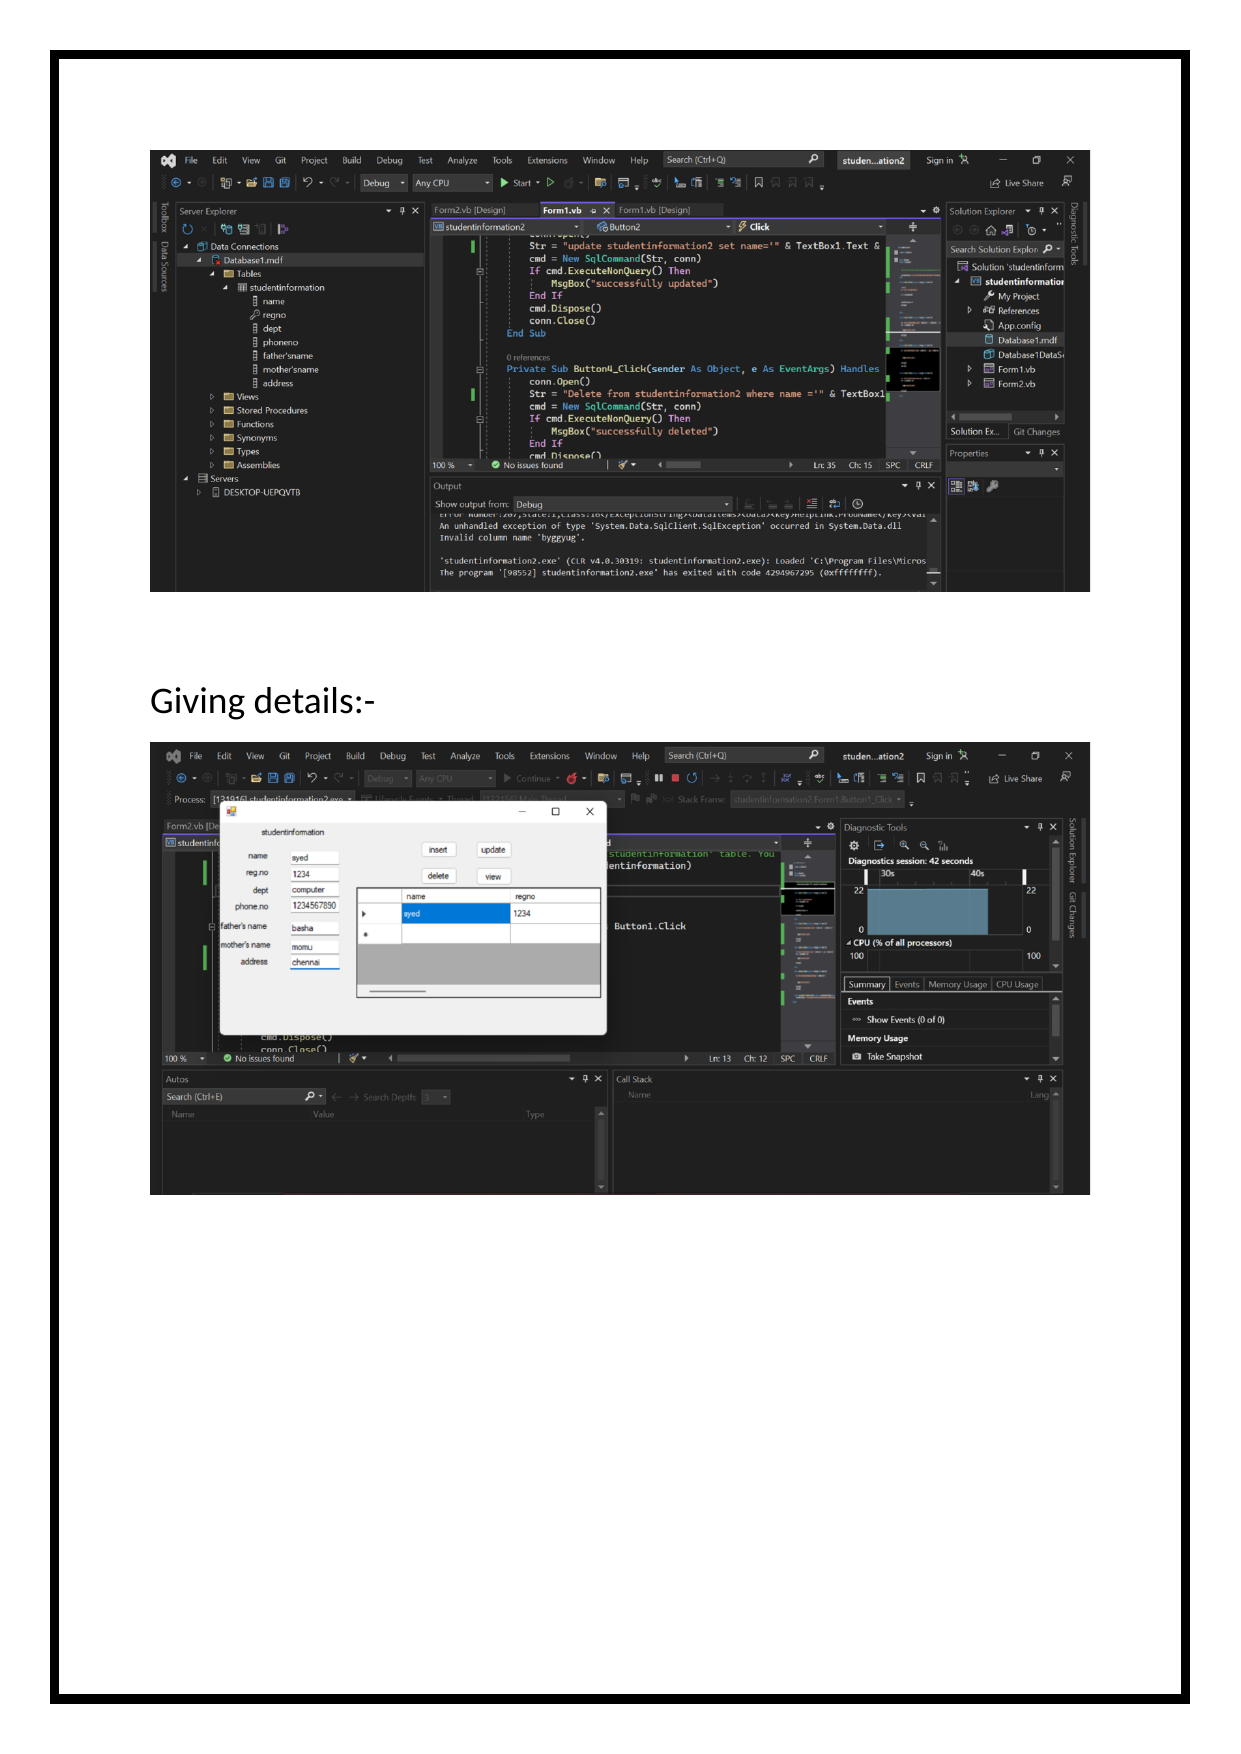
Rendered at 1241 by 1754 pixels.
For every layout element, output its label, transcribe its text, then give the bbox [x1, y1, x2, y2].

text Giving details:- [150, 677, 1090, 723]
picture [150, 742, 1091, 1195]
picture [150, 150, 1091, 592]
